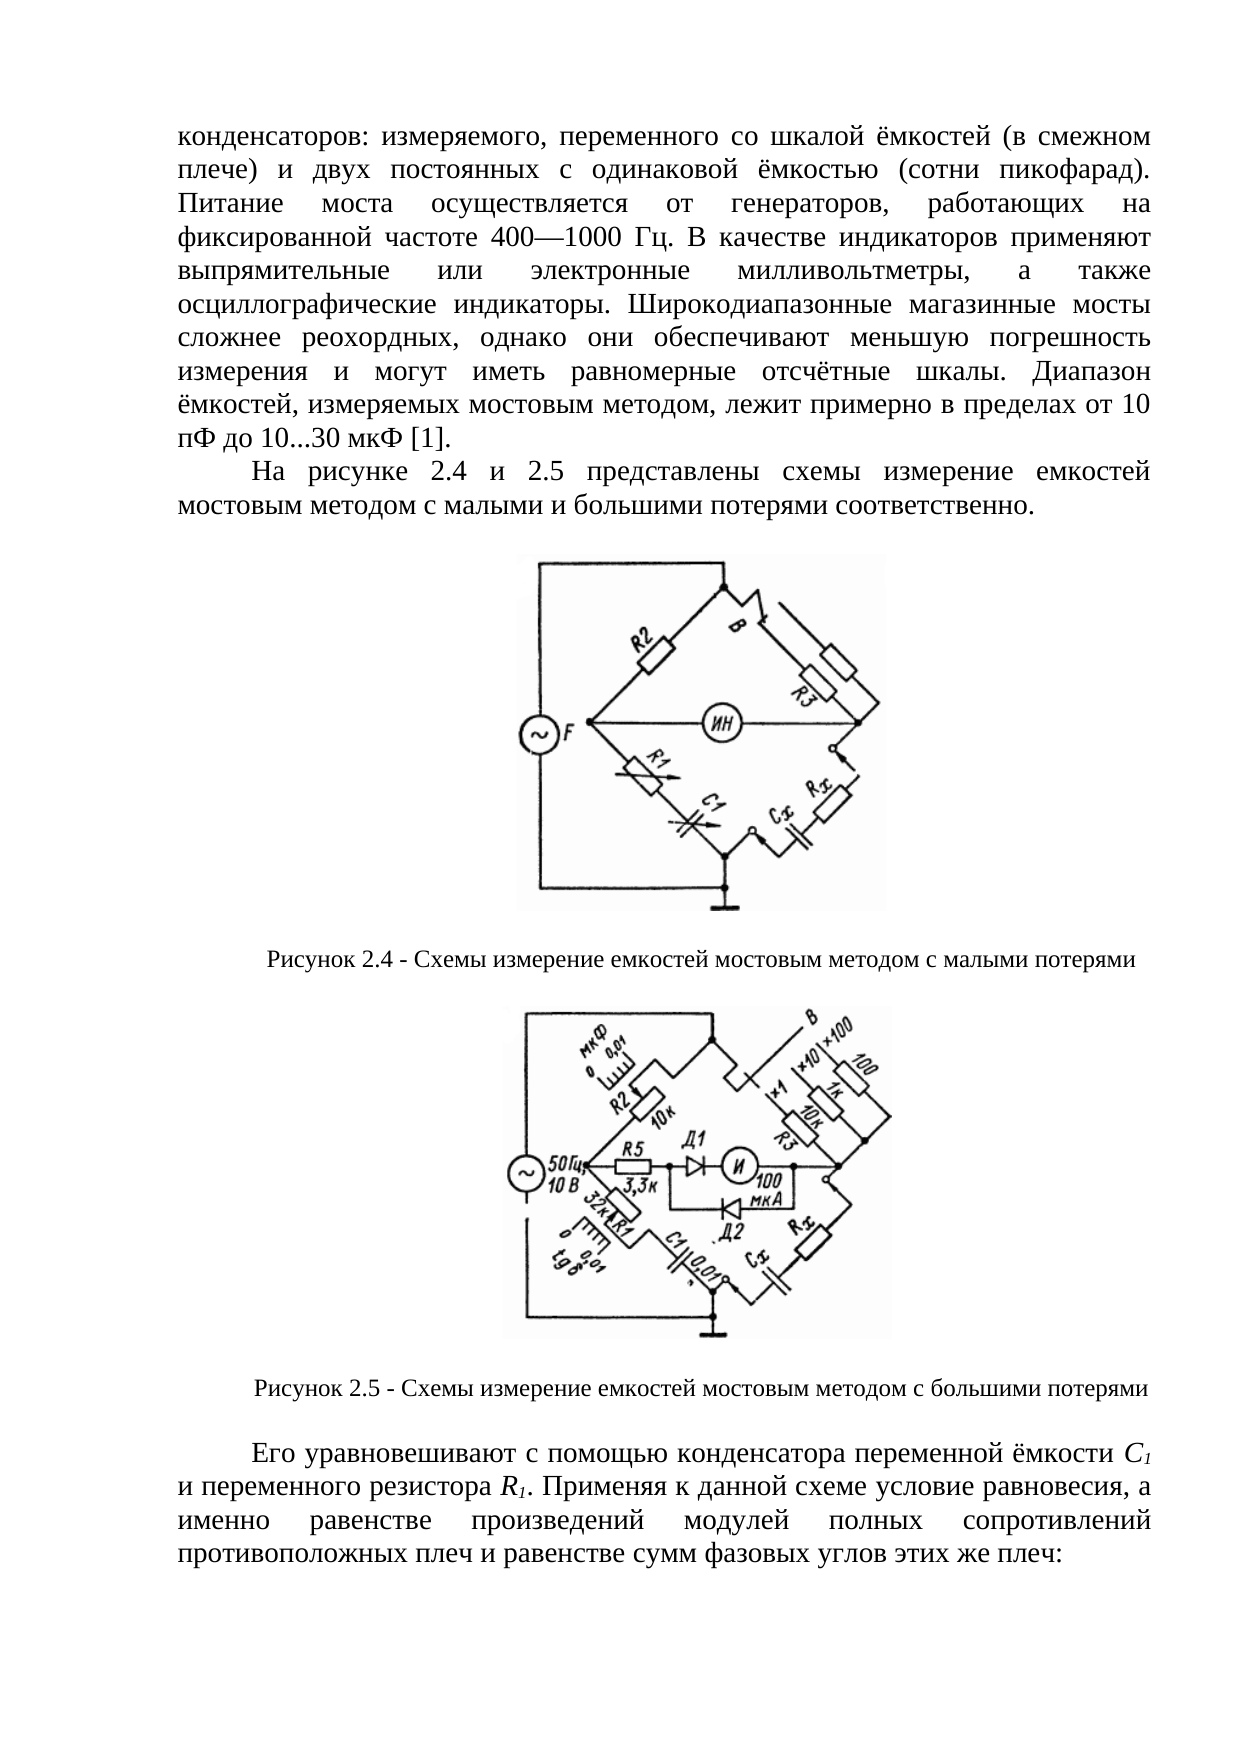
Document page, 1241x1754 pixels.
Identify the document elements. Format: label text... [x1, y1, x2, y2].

text Рисунок 2.4 - Схемы измерение емкостей мостовым методом с малыми потерями [177, 944, 1152, 973]
text На рисунке 2.4 и 2.5 представлены схемы измерение емкостей мостовым методом с малыми и большими потерями соответственно. [177, 453, 1152, 521]
text Его уравновешивают с помощью конденсатора переменной ёмкости С1 и переменного резистора R1. Применяя к данной схеме условие равновесия, а именно равенстве произведений модулей полных сопротивлений противоположных плеч и равенстве сумм фазовых углов этих же плеч: [177, 1435, 1152, 1569]
picture [516, 554, 887, 911]
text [177, 118, 1152, 453]
text Рисунок 2.5 - Схемы измерение емкостей мостовым методом с большими потерями [177, 1373, 1152, 1401]
picture [502, 1006, 892, 1339]
